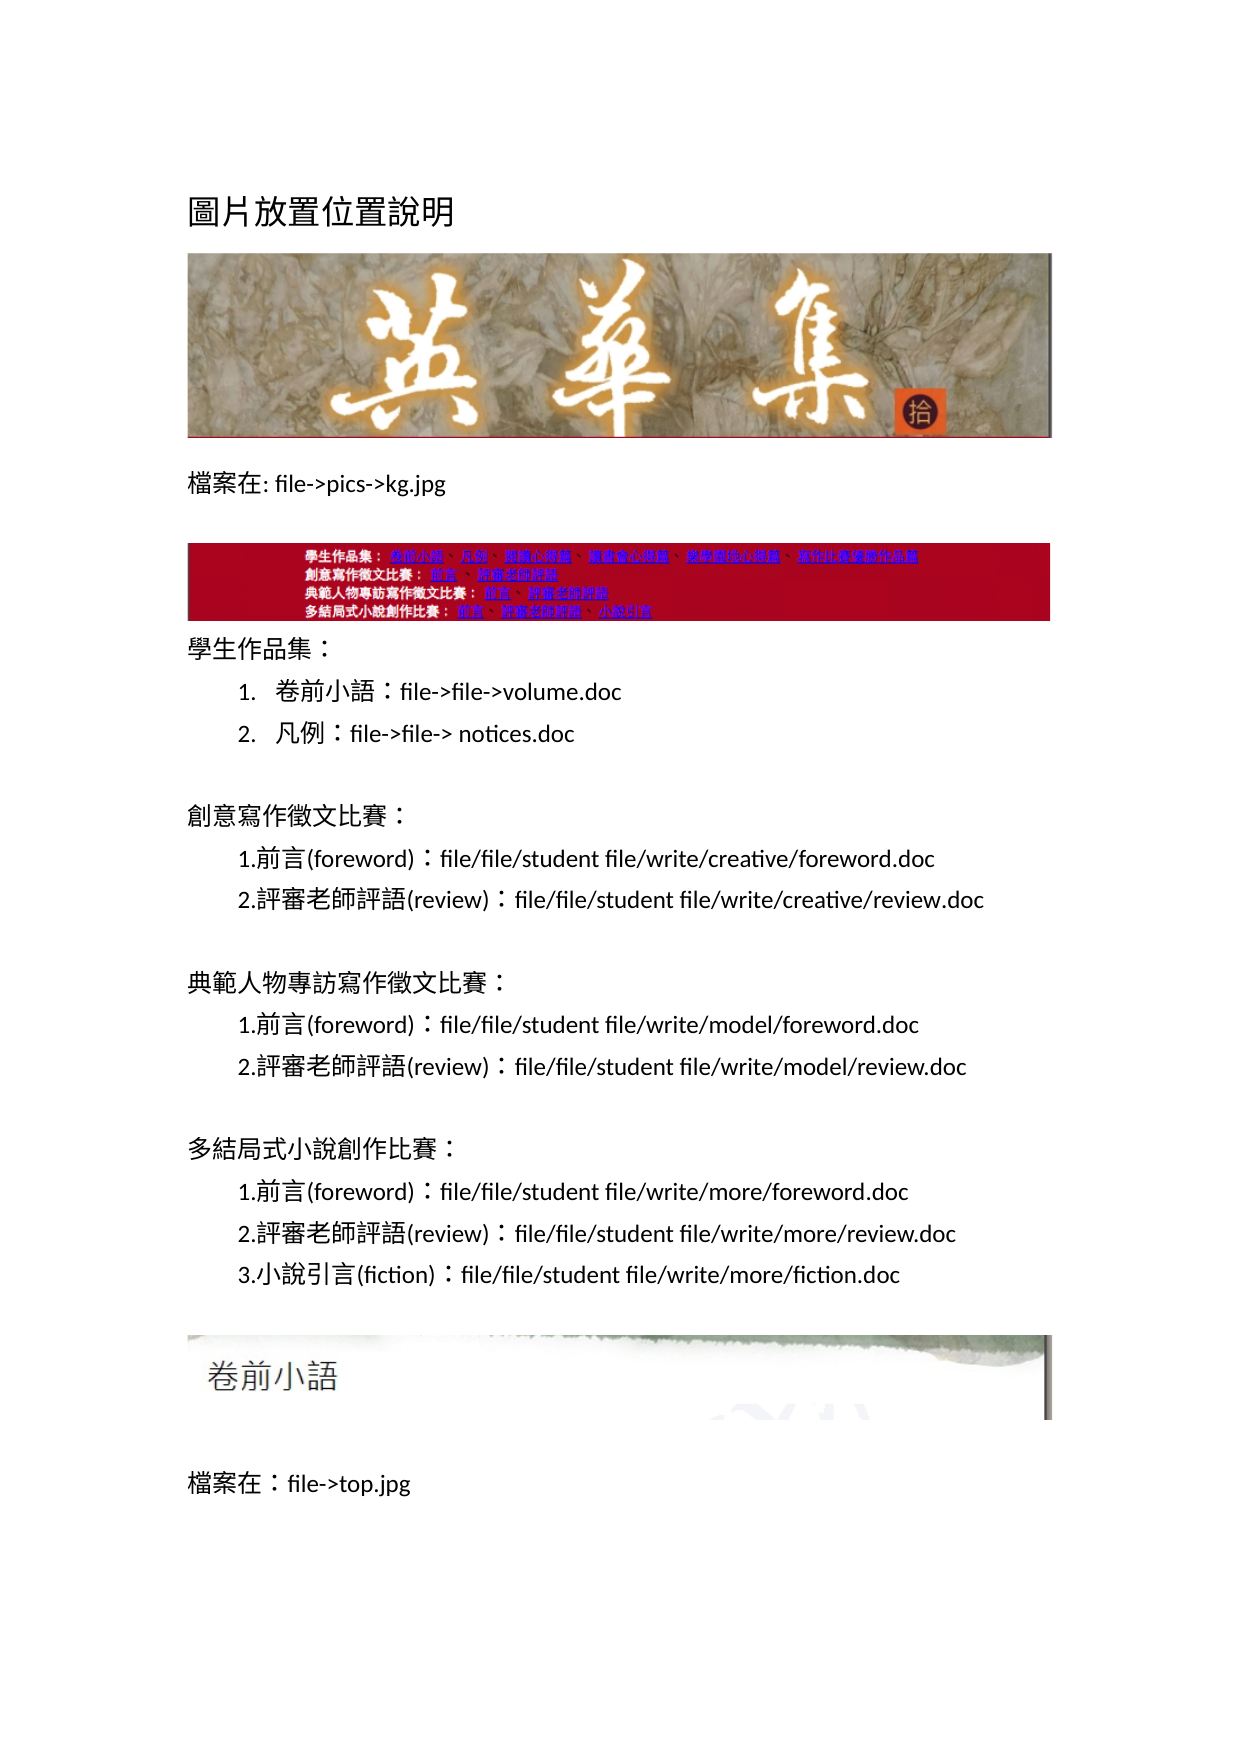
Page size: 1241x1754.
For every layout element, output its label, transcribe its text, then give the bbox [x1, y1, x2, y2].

text 多結局式小說創作比賽： [187, 1127, 1053, 1169]
text 1.前言(foreword)：file/file/student file/write/more/foreword.doc [187, 1169, 1053, 1210]
text 學生作品集： [187, 627, 1053, 669]
list 凡例：file->file-> notices.doc [237, 710, 1053, 752]
list 卷前小語：file->file->volume.doc [237, 669, 1053, 710]
text 1.前言(foreword)：file/file/student file/write/model/foreword.doc [187, 1002, 1053, 1044]
text 2.評審老師評語(review)：file/file/student file/write/more/review.doc [187, 1210, 1053, 1252]
picture [187, 543, 1050, 621]
text 檔案在：file->top.jpg [187, 1460, 1053, 1502]
text 2.評審老師評語(review)：file/file/student file/write/model/review.doc [187, 1044, 1053, 1085]
text 典範人物專訪寫作徵文比賽： [187, 960, 1053, 1002]
text 3.小說引言(fiction)：file/file/student file/write/more/fiction.doc [187, 1252, 1053, 1294]
text 2.評審老師評語(review)：file/file/student file/write/creative/review.doc [187, 877, 1053, 919]
picture [187, 252, 1053, 438]
text 檔案在: file->pics->kg.jpg [187, 460, 1053, 502]
picture [187, 1335, 1053, 1420]
text 創意寫作徵文比賽： [187, 794, 1053, 835]
text 1.前言(foreword)：file/file/student file/write/creative/foreword.doc [187, 835, 1053, 877]
text 圖片放置位置說明 [187, 169, 1053, 252]
